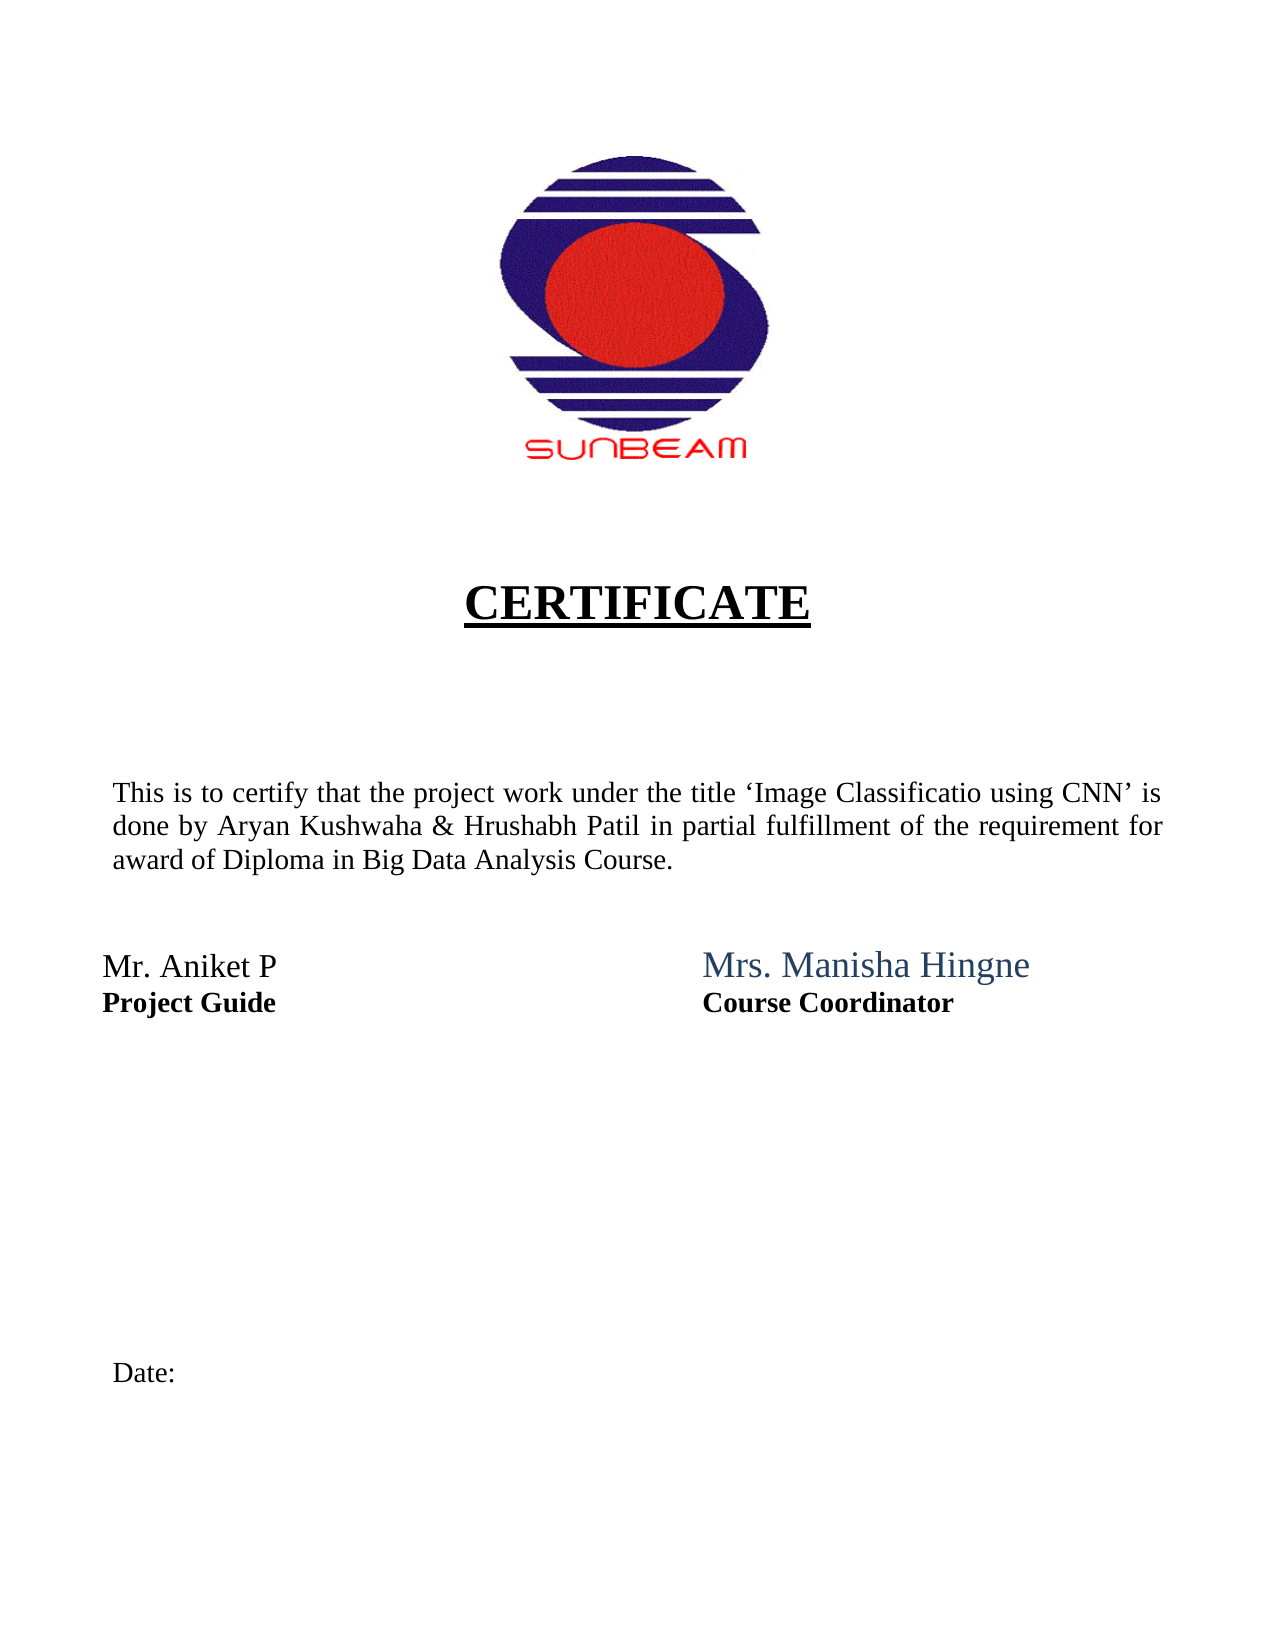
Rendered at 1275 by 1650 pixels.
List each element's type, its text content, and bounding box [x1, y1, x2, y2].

text Project Guide Course Coordinator [102, 986, 1175, 1019]
picture [495, 156, 772, 460]
text Date: [112, 1355, 1175, 1388]
text Mr. Aniket P Mrs. Manisha Hingne [102, 942, 1175, 986]
text This is to certify that the project work under the title ‘Image Classificatio using CNN’ is done by Aryan Kushwaha & Hrushabh Patil in partial fulfillment of the requirement for award of Diploma in Big Data Analysis Course. [112, 775, 1163, 875]
text CERTIFICATE [113, 573, 1162, 630]
